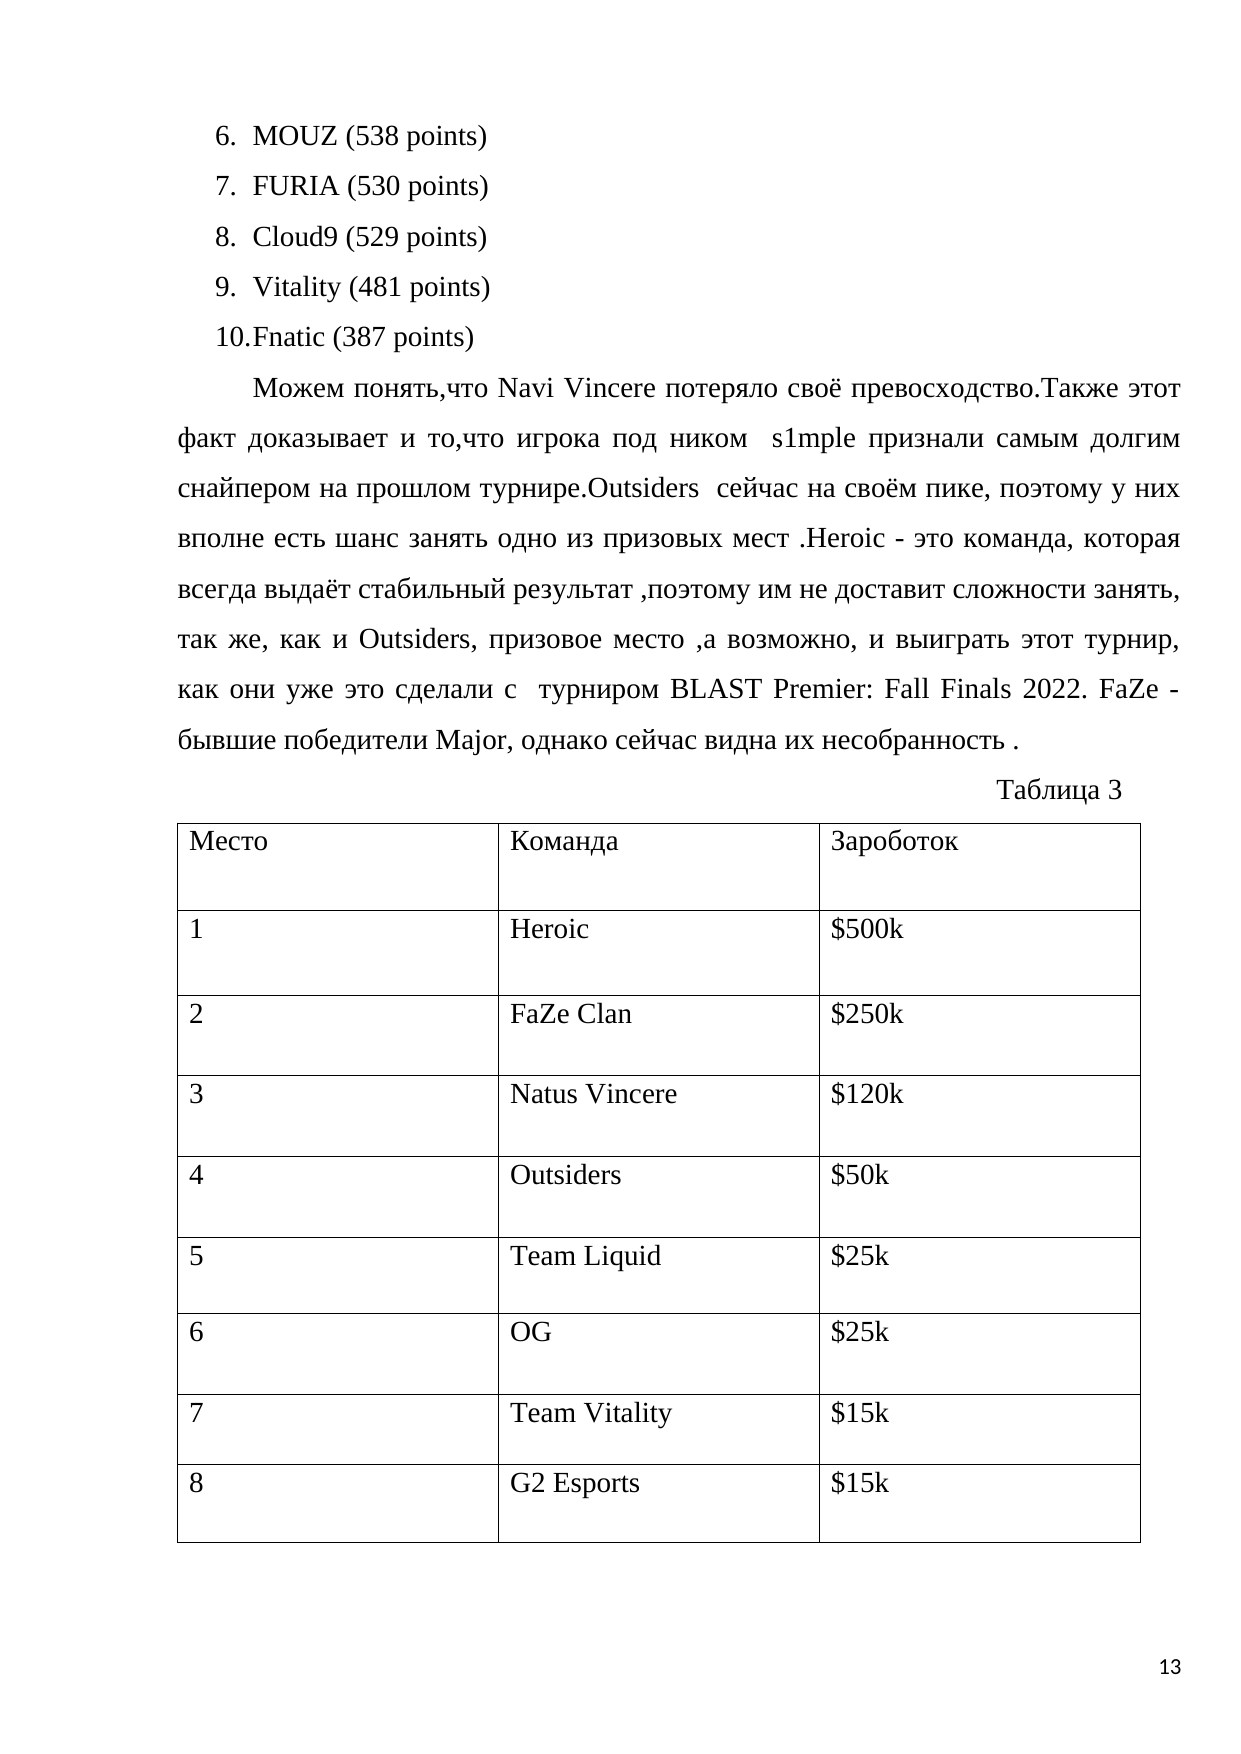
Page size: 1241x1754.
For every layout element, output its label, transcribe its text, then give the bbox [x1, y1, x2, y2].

table_cell 7 [178, 1395, 498, 1464]
text Таблица 3 [177, 772, 1181, 806]
table_header Команда [499, 824, 819, 910]
table_cell Heroic [499, 911, 819, 995]
table_cell Natus Vincere [499, 1076, 819, 1156]
table_cell 6 [178, 1314, 498, 1394]
list Cloud9 (529 points) [215, 219, 1181, 252]
table_cell Outsiders [499, 1157, 819, 1237]
table_cell $15k [820, 1395, 1140, 1464]
table_cell Team Liquid [499, 1238, 819, 1313]
table_cell 5 [178, 1238, 498, 1313]
list FURIA (530 points) [215, 168, 1181, 202]
table_cell G2 Esports [499, 1465, 819, 1542]
table_cell 3 [178, 1076, 498, 1156]
table_header Место [178, 824, 498, 910]
table_cell 2 [178, 996, 498, 1075]
text Можем понять,что Navi Vincere потеряло своё превосходство.Также этот факт доказывает и то,что игрока под ником s1mple признали самым долгим снайпером на прошлом турнире.Outsiders сейчас на своём пике, поэтому у них вполне есть шанс занять одно из призовых мест .Heroic - это команда, которая всегда выдаёт стабильный результат ,поэтому им не доставит сложности занять, так же, как и Outsiders, призовое место ,а возможно, и выиграть этот турнир, как они уже это сделали с турниром BLAST Premier: Fall Finals 2022. FaZe - бывшие победители Major, однако сейчас видна их несобранность . [177, 370, 1181, 755]
table_cell $250k [820, 996, 1140, 1075]
table_cell $25k [820, 1238, 1140, 1313]
table_cell $25k [820, 1314, 1140, 1394]
list Fnatic (387 points) [215, 319, 1181, 353]
list MOUZ (538 points) [215, 118, 1181, 152]
list Vitality (481 points) [215, 269, 1181, 303]
table_cell $120k [820, 1076, 1140, 1156]
table_cell $500k [820, 911, 1140, 995]
table_cell 8 [178, 1465, 498, 1542]
table_header Зароботок [820, 824, 1140, 910]
table_cell FaZe Clan [499, 996, 819, 1075]
table_cell Team Vitality [499, 1395, 819, 1464]
table_cell 4 [178, 1157, 498, 1237]
table_cell 1 [178, 911, 498, 995]
table_cell $50k [820, 1157, 1140, 1237]
table_cell $15k [820, 1465, 1140, 1542]
table_cell OG [499, 1314, 819, 1394]
